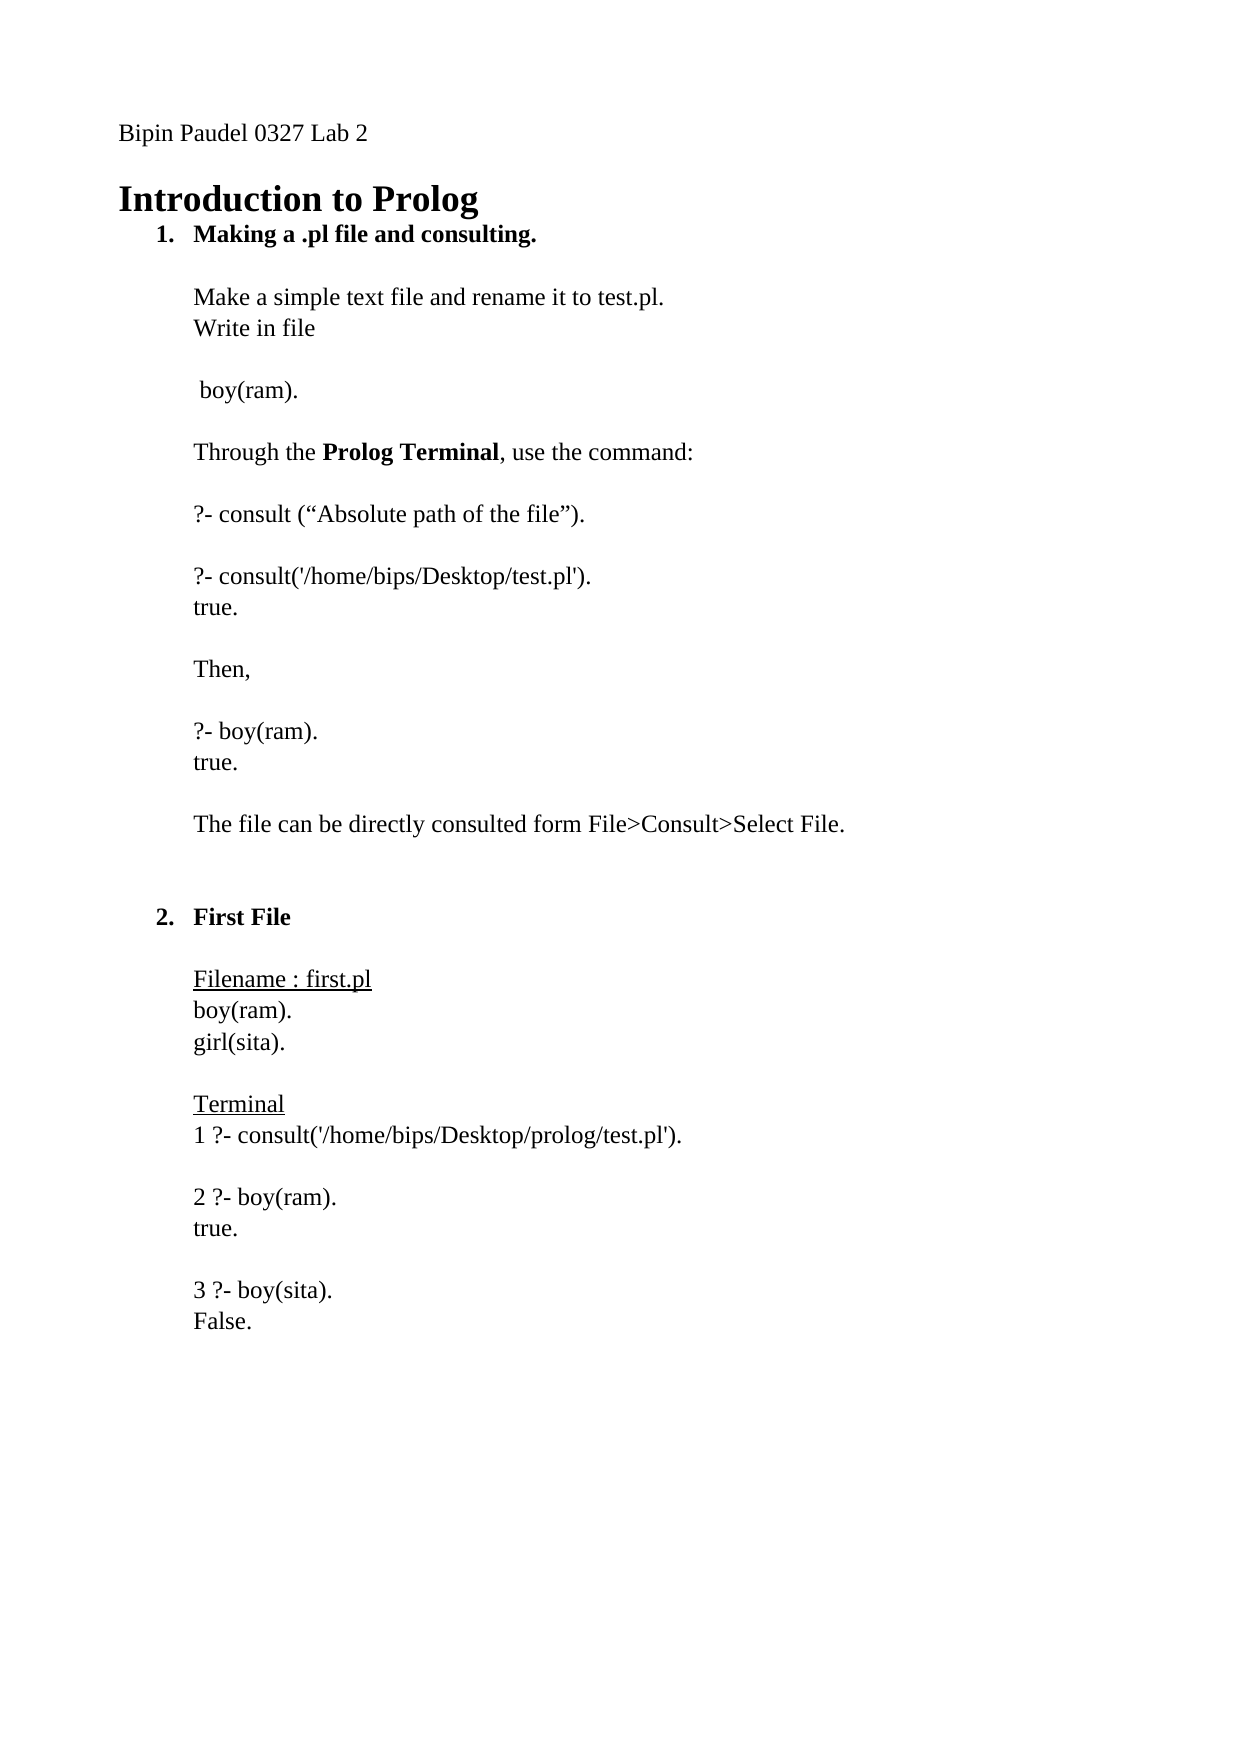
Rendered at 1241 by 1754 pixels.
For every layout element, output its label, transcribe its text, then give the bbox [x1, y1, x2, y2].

list Filename : first.pl [193, 964, 1122, 993]
list girl(sita). [193, 1027, 1122, 1055]
list Write in file [193, 313, 1122, 341]
list 3 ?- boy(sita). [193, 1275, 1216, 1304]
list true. [193, 592, 1122, 621]
list boy(ram). [193, 996, 1122, 1024]
list Making a .pl file and consulting. [156, 219, 1122, 248]
list Make a simple text file and rename it to test.pl. [193, 282, 1122, 310]
list true. [193, 1213, 1122, 1242]
list boy(ram). [193, 375, 1122, 403]
list 1 ?- consult('/home/bips/Desktop/prolog/test.pl'). [193, 1120, 1122, 1148]
list ?- consult (“Absolute path of the file”). [193, 499, 1122, 528]
list ?- consult('/home/bips/Desktop/test.pl'). [193, 561, 1122, 590]
list Then, [193, 654, 1122, 683]
list Through the Prolog Terminal, use the command: [193, 437, 1122, 466]
list 2 ?- boy(ram). [193, 1182, 1122, 1211]
list true. [193, 747, 1122, 776]
text Introduction to Prolog [118, 176, 1122, 219]
list False. [193, 1306, 1216, 1335]
list ?- boy(ram). [193, 716, 1122, 745]
list The file can be directly consulted form File>Consult>Select File. [193, 809, 1122, 838]
list Terminal [193, 1089, 1122, 1117]
list First File [156, 902, 1122, 931]
